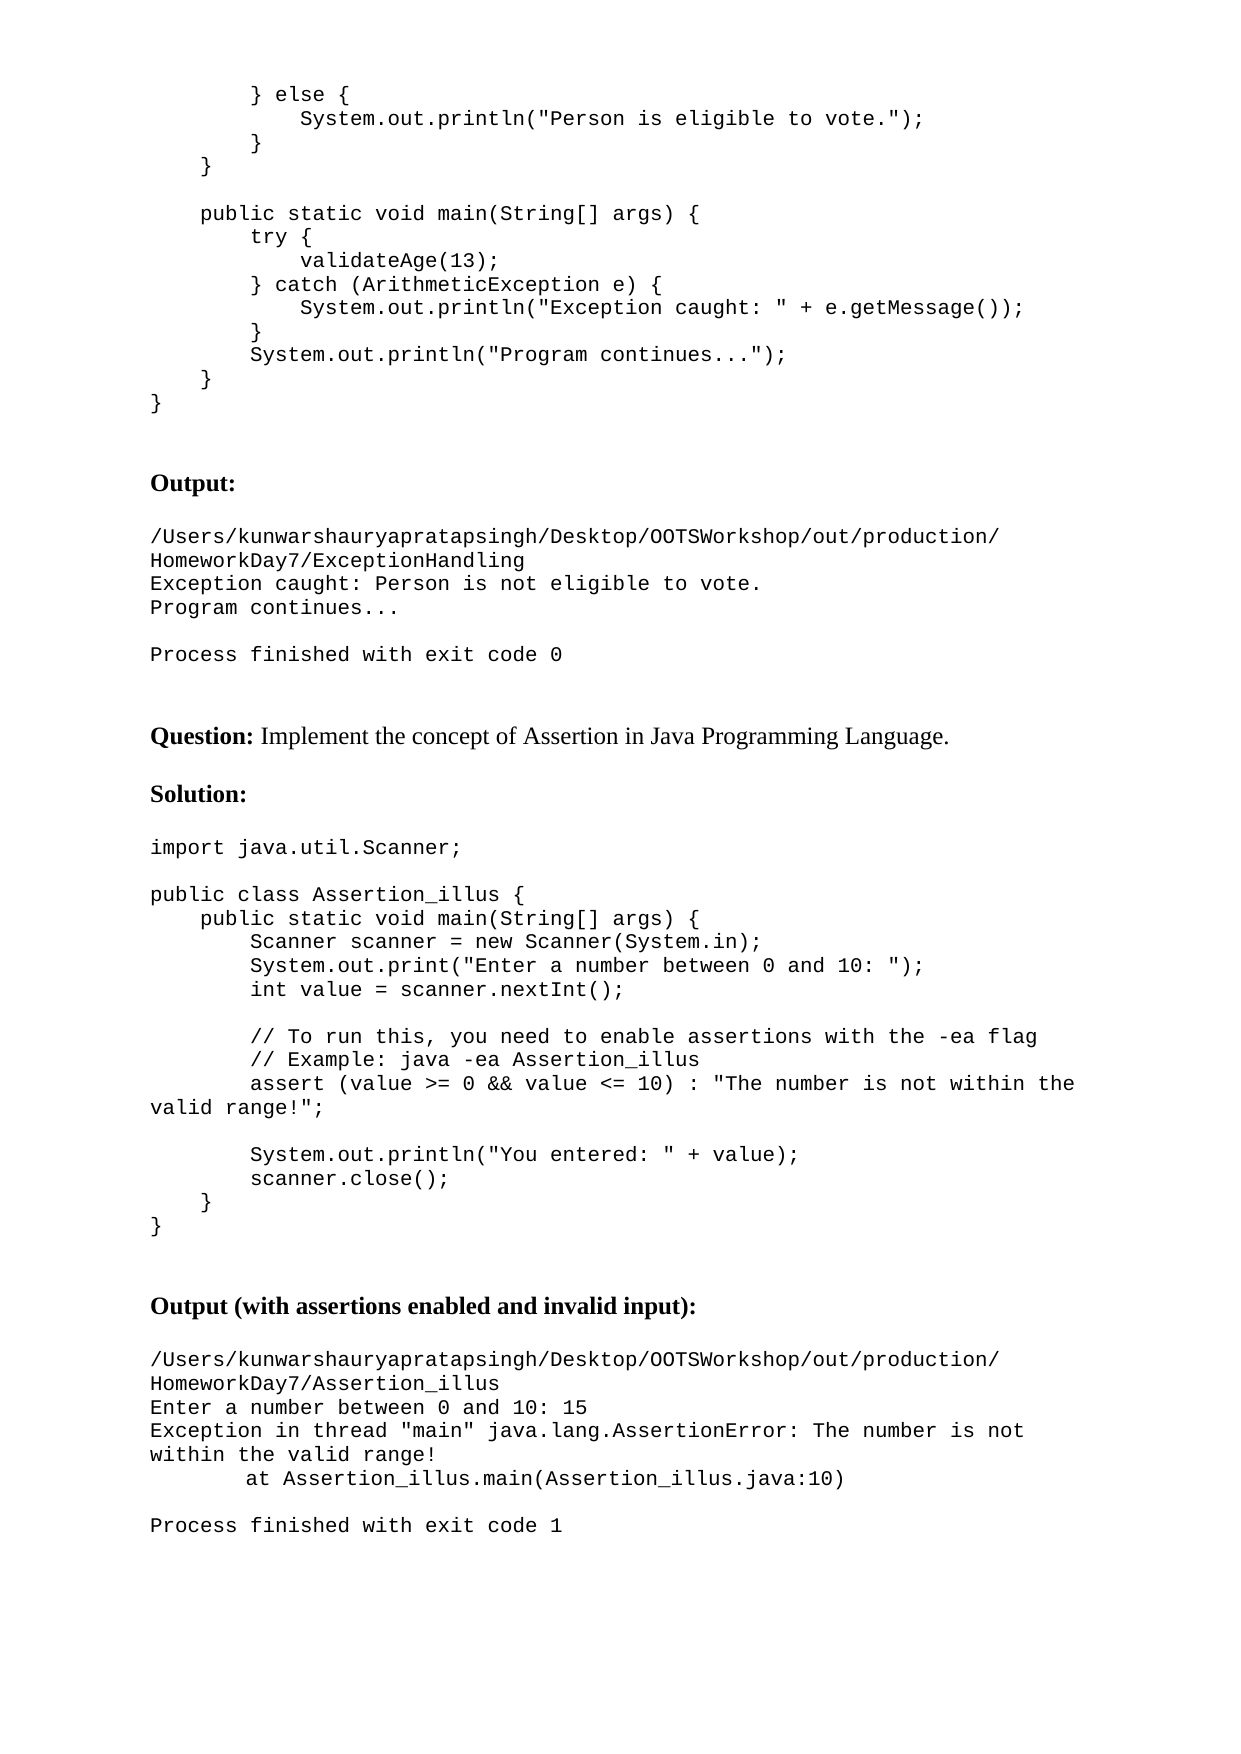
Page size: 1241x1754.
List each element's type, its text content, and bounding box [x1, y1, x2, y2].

text System.out.print("Enter a number between 0 and 10: "); [150, 955, 1090, 978]
text Enter a number between 0 and 10: 15 [150, 1397, 1090, 1420]
text Process finished with exit code 0 [150, 644, 1090, 668]
text scanner.close(); [150, 1168, 1090, 1191]
text } [150, 132, 1090, 155]
text assert (value >= 0 && value <= 10) : "The number is not within the valid range!"; [150, 1073, 1090, 1120]
text public static void main(String[] args) { [150, 908, 1090, 931]
text Output (with assertions enabled and invalid input): [150, 1291, 1090, 1320]
text Scanner scanner = new Scanner(System.in); [150, 931, 1090, 955]
text Output: [150, 468, 1090, 497]
text } [150, 1215, 1090, 1239]
text System.out.println("Program continues..."); [150, 344, 1090, 368]
text Exception in thread "main" java.lang.AssertionError: The number is not within the valid range! [150, 1420, 1090, 1468]
text try { [150, 226, 1090, 250]
text int value = scanner.nextInt(); [150, 978, 1090, 1002]
text Solution: [150, 779, 1090, 807]
text import java.util.Scanner; [150, 837, 1090, 860]
text } [150, 155, 1090, 179]
text } else { [150, 84, 1090, 108]
text validateAge(13); [150, 250, 1090, 273]
text // To run this, you need to enable assertions with the -ea flag [150, 1026, 1090, 1049]
text System.out.println("Person is eligible to vote."); [150, 108, 1090, 132]
text Exception caught: Person is not eligible to vote. [150, 573, 1090, 597]
text at Assertion_illus.main(Assertion_illus.java:10) [150, 1468, 1090, 1491]
text Program continues... [150, 597, 1090, 621]
text } catch (ArithmeticException e) { [150, 273, 1090, 297]
text Process finished with exit code 1 [150, 1515, 1090, 1538]
text Question: Implement the concept of Assertion in Java Programming Language. [150, 721, 1090, 749]
text public static void main(String[] args) { [150, 203, 1090, 226]
text /Users/kunwarshauryapratapsingh/Desktop/OOTSWorkshop/out/production/HomeworkDay7/Assertion_illus [150, 1349, 1090, 1397]
text } [150, 321, 1090, 344]
text System.out.println("You entered: " + value); [150, 1144, 1090, 1168]
text // Example: java -ea Assertion_illus [150, 1049, 1090, 1073]
text public class Assertion_illus { [150, 884, 1090, 908]
text } [150, 1191, 1090, 1215]
text /Users/kunwarshauryapratapsingh/Desktop/OOTSWorkshop/out/production/HomeworkDay7/ExceptionHandling [150, 526, 1090, 573]
text } [150, 392, 1090, 415]
text } [150, 368, 1090, 392]
text System.out.println("Exception caught: " + e.getMessage()); [150, 297, 1090, 321]
